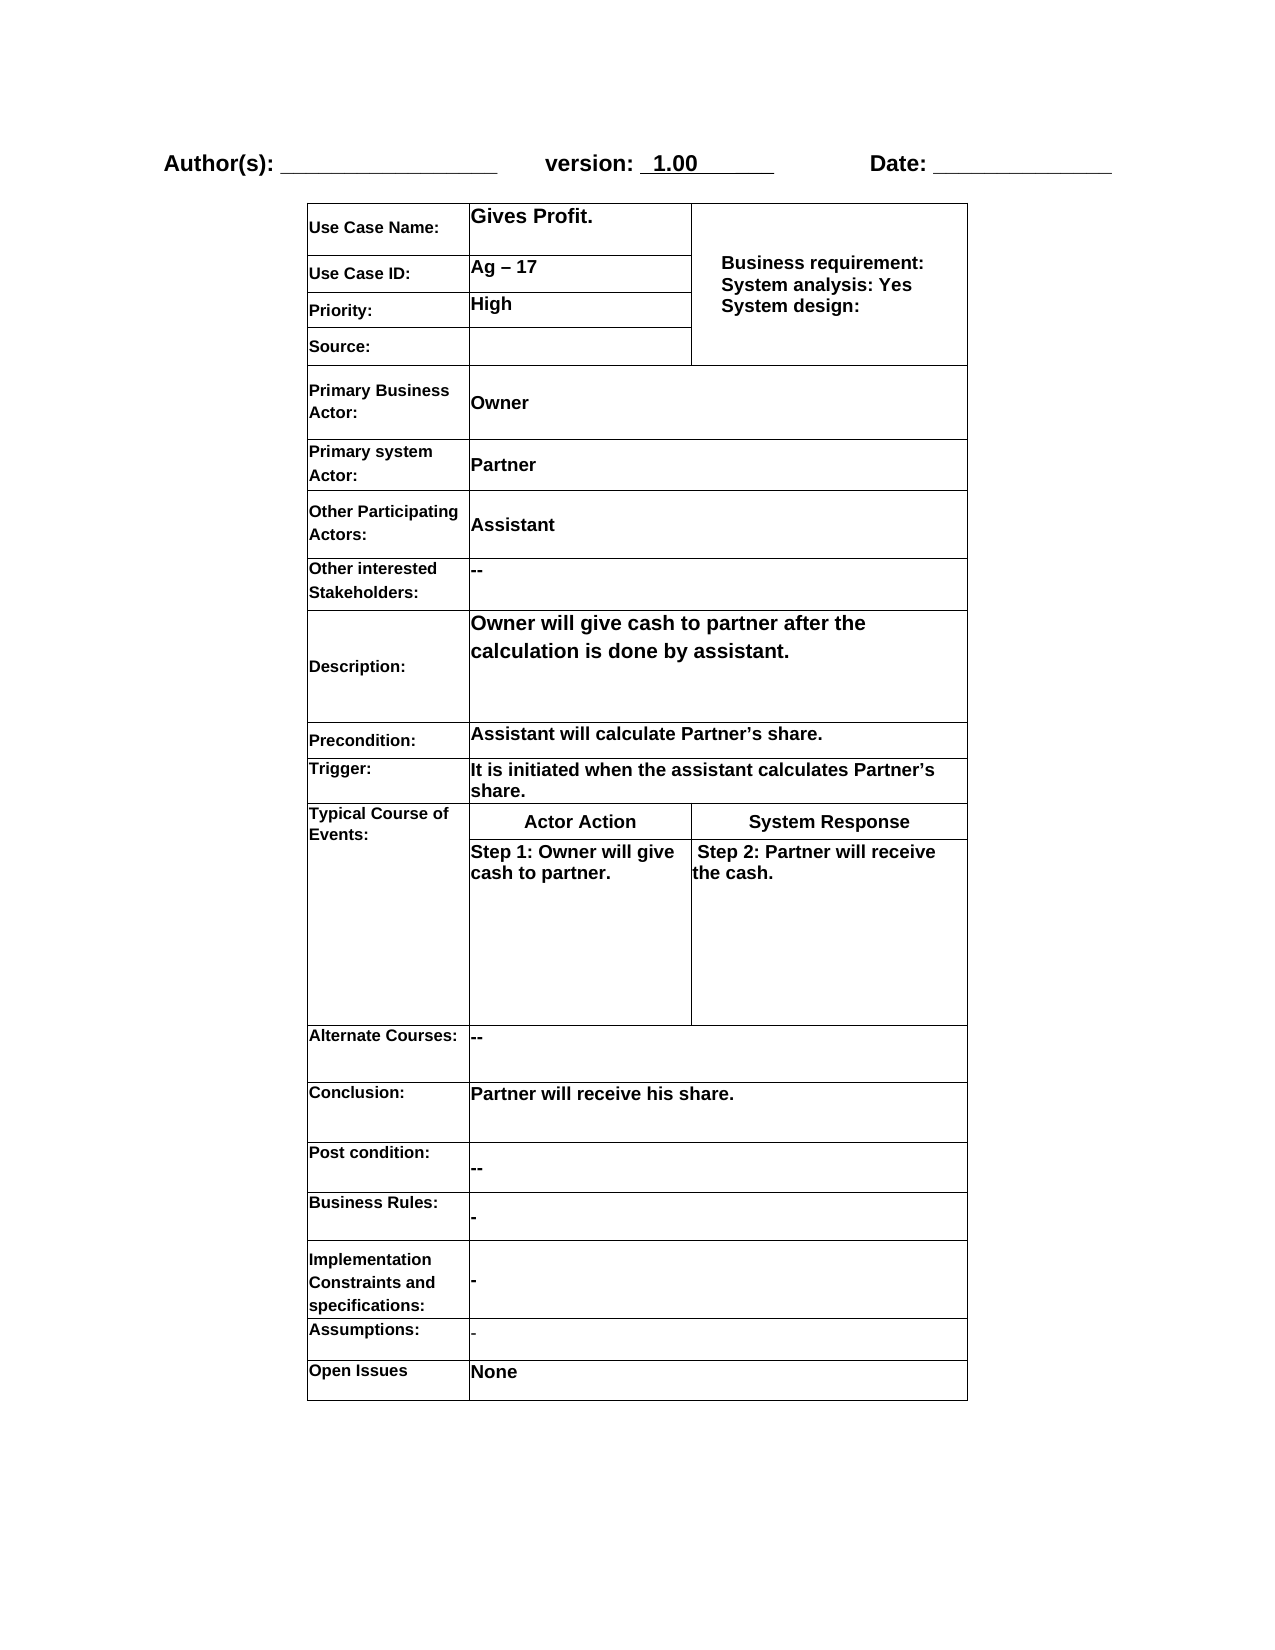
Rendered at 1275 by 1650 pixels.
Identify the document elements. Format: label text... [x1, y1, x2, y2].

table_cell High [470, 293, 691, 327]
table_header Business requirement: System analysis: Yes System design: [692, 204, 967, 365]
table_cell Open Issues [308, 1361, 469, 1399]
table_cell Post condition: [308, 1143, 469, 1192]
table_cell Alternate Courses: [308, 1026, 469, 1082]
table_cell Primary system Actor: [308, 440, 469, 490]
table_cell -- [470, 1026, 967, 1082]
table_cell Business Rules: [308, 1193, 469, 1240]
table_cell Other interested Stakeholders: [308, 559, 469, 610]
table_header Gives Profit. [470, 204, 691, 255]
table_cell Priority: [308, 293, 469, 327]
table_cell Step 1: Owner will give cash to partner. [470, 840, 691, 1024]
table_cell Implementation Constraints and specifications: [308, 1241, 469, 1318]
table_cell Owner [470, 366, 967, 439]
table_cell System Response [692, 804, 967, 839]
table_cell Owner will give cash to partner after the calculation is done by assistant. [470, 611, 967, 722]
table_cell Assumptions: [308, 1319, 469, 1359]
table_cell Actor Action [470, 804, 691, 839]
table_cell -- [470, 559, 967, 610]
table_cell Use Case ID: [308, 256, 469, 292]
table_cell - [470, 1319, 967, 1359]
table_cell Precondition: [308, 723, 469, 757]
table_cell Trigger: [308, 759, 469, 802]
table_cell It is initiated when the assistant calculates Partner’s share. [470, 759, 967, 802]
table_cell Typical Course of Events: [308, 804, 469, 1024]
table_cell Assistant [470, 491, 967, 557]
table_cell Step 2: Partner will receive the cash. [692, 840, 967, 1024]
table_cell Partner [470, 440, 967, 490]
table_cell Other Participating Actors: [308, 491, 469, 557]
text Author(s): _________________ version: 1.00 ___ Date: ______________ [150, 150, 1125, 203]
table_cell - [470, 1241, 967, 1318]
table_cell Source: [308, 328, 469, 365]
table_cell Conclusion: [308, 1083, 469, 1142]
table_cell Partner will receive his share. [470, 1083, 967, 1142]
table_cell - [470, 1193, 967, 1240]
table_cell Ag – 17 [470, 256, 691, 292]
table_cell Description: [308, 611, 469, 722]
table_cell Assistant will calculate Partner’s share. [470, 723, 967, 757]
table_cell [470, 328, 691, 365]
table_cell None [470, 1361, 967, 1399]
table_header Use Case Name: [308, 204, 469, 255]
table_cell Primary Business Actor: [308, 366, 469, 439]
table_cell -- [470, 1143, 967, 1192]
